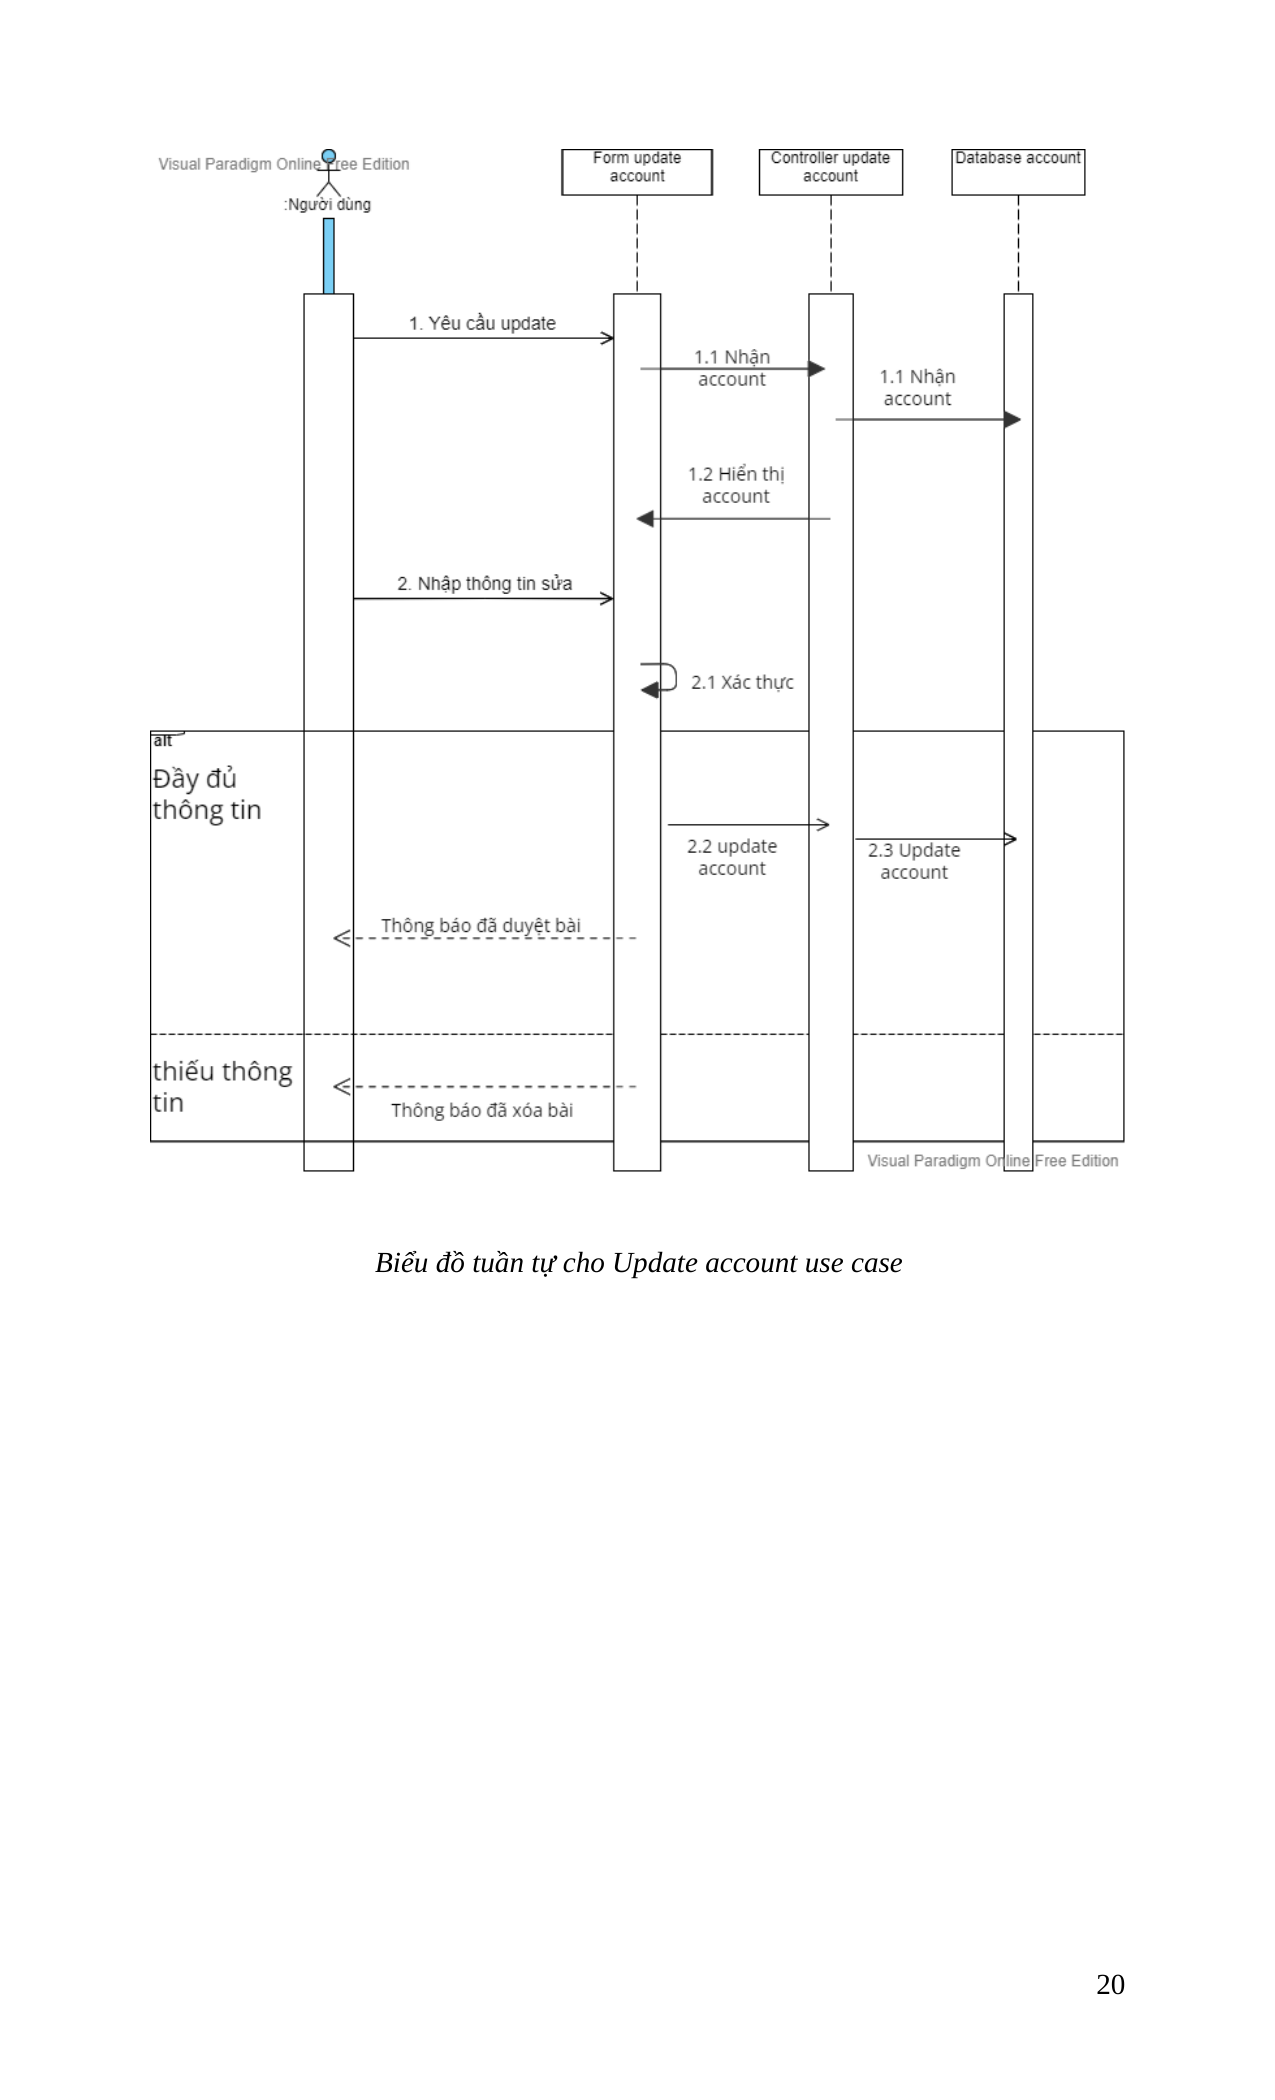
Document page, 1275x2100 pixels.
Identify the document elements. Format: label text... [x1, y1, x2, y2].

picture [150, 149, 1125, 1173]
text Biểu đồ tuần tự cho Update account use case [150, 1245, 1125, 1278]
